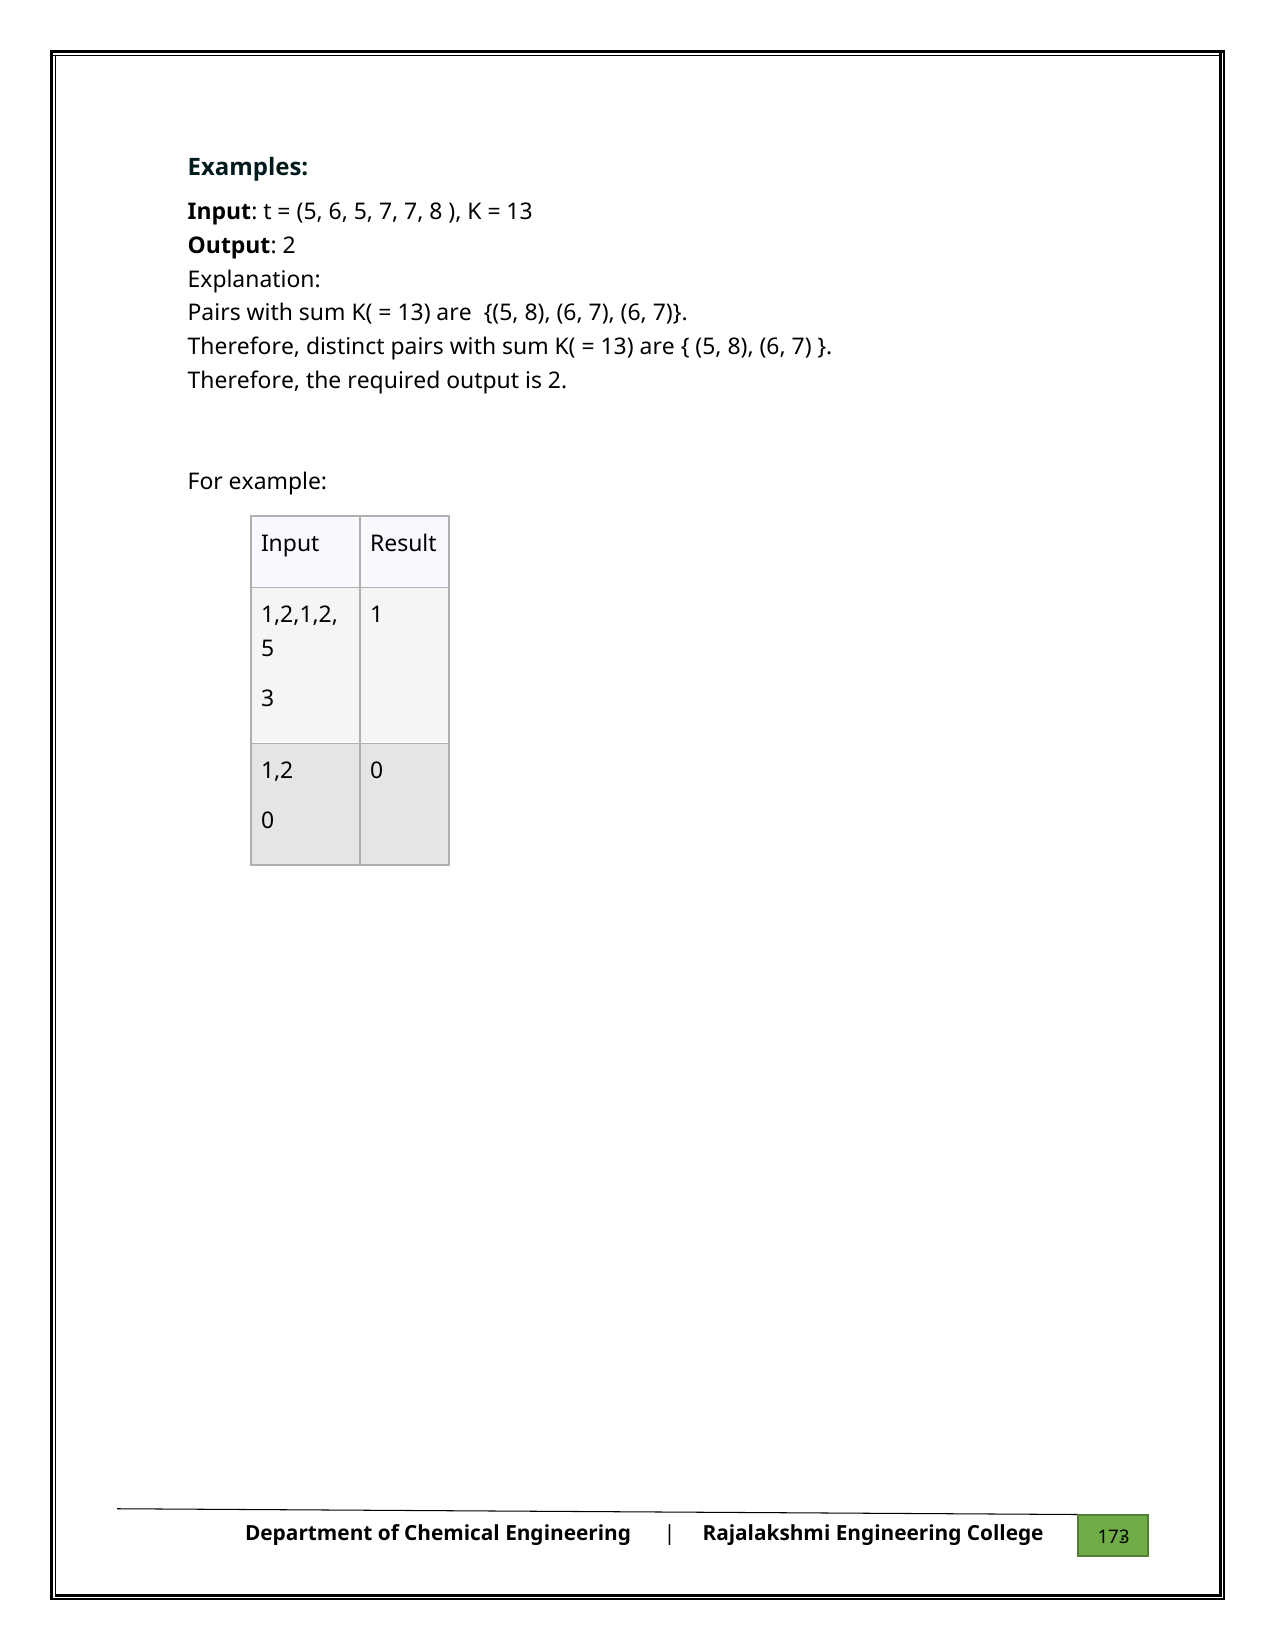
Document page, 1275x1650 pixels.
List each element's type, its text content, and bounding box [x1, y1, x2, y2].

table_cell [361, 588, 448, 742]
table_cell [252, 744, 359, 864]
text Examples: [187, 150, 1125, 183]
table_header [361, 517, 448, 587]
text For example: [187, 465, 1125, 496]
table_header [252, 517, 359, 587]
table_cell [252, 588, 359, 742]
text Input: t = (5, 6, 5, 7, 7, 8 ), K = 13 Output: 2 Explanation: Pairs with sum K( = 13) are {(5, 8), (6, 7), (6, 7)}. Therefore, distinct pairs with sum K( = 13) are { (5, 8), (6, 7) }. Therefore, the required output is 2. [187, 195, 1125, 395]
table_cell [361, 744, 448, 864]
